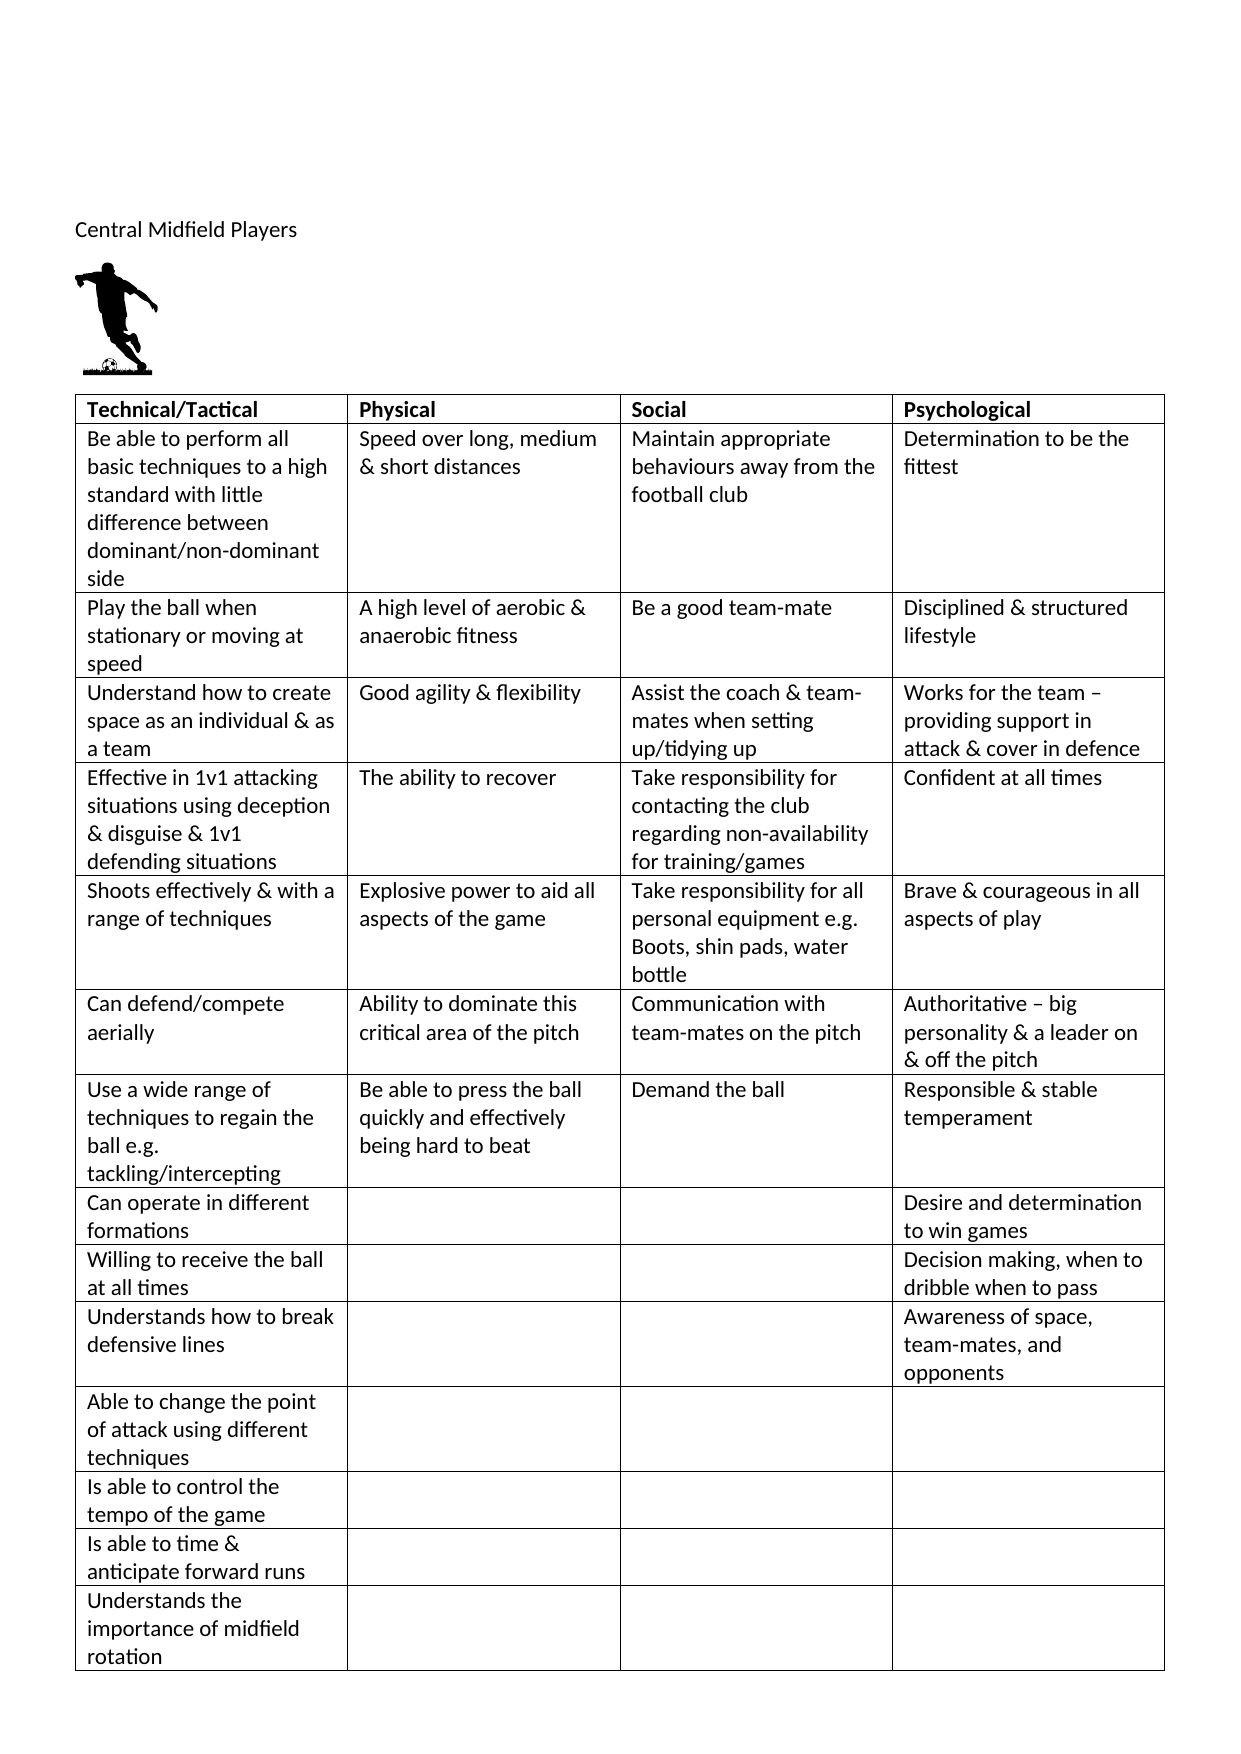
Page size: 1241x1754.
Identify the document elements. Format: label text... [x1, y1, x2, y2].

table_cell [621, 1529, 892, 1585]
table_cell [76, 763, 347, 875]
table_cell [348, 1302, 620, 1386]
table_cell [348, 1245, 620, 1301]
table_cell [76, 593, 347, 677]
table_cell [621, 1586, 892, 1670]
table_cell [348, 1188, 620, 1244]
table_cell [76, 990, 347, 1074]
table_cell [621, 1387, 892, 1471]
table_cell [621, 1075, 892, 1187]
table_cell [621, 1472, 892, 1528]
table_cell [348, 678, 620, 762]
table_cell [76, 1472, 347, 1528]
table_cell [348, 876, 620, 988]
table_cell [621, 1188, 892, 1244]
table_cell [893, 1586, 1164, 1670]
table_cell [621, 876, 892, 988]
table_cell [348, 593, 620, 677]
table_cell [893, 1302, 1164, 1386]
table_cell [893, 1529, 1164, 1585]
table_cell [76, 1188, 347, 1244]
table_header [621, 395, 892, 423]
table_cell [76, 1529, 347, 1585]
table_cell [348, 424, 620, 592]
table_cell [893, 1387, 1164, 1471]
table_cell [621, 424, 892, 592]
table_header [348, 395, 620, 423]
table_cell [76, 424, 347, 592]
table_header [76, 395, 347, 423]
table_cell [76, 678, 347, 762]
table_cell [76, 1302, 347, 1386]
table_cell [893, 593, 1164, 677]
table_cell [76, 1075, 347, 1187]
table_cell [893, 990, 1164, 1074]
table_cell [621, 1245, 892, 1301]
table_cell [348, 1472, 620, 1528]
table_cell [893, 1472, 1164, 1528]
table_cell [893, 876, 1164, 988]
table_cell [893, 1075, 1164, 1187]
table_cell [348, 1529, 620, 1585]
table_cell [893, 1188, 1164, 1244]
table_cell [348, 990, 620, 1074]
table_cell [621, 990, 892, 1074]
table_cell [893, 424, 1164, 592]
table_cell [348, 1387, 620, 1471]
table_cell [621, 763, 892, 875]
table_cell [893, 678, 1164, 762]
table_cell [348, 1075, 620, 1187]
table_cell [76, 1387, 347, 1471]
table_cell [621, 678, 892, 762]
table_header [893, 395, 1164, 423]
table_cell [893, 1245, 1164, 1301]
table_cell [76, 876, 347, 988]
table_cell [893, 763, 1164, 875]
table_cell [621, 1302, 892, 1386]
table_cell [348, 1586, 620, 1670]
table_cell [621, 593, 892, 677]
text Central Midfield Players [75, 216, 1165, 244]
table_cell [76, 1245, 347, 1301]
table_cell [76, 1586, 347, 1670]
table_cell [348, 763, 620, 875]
